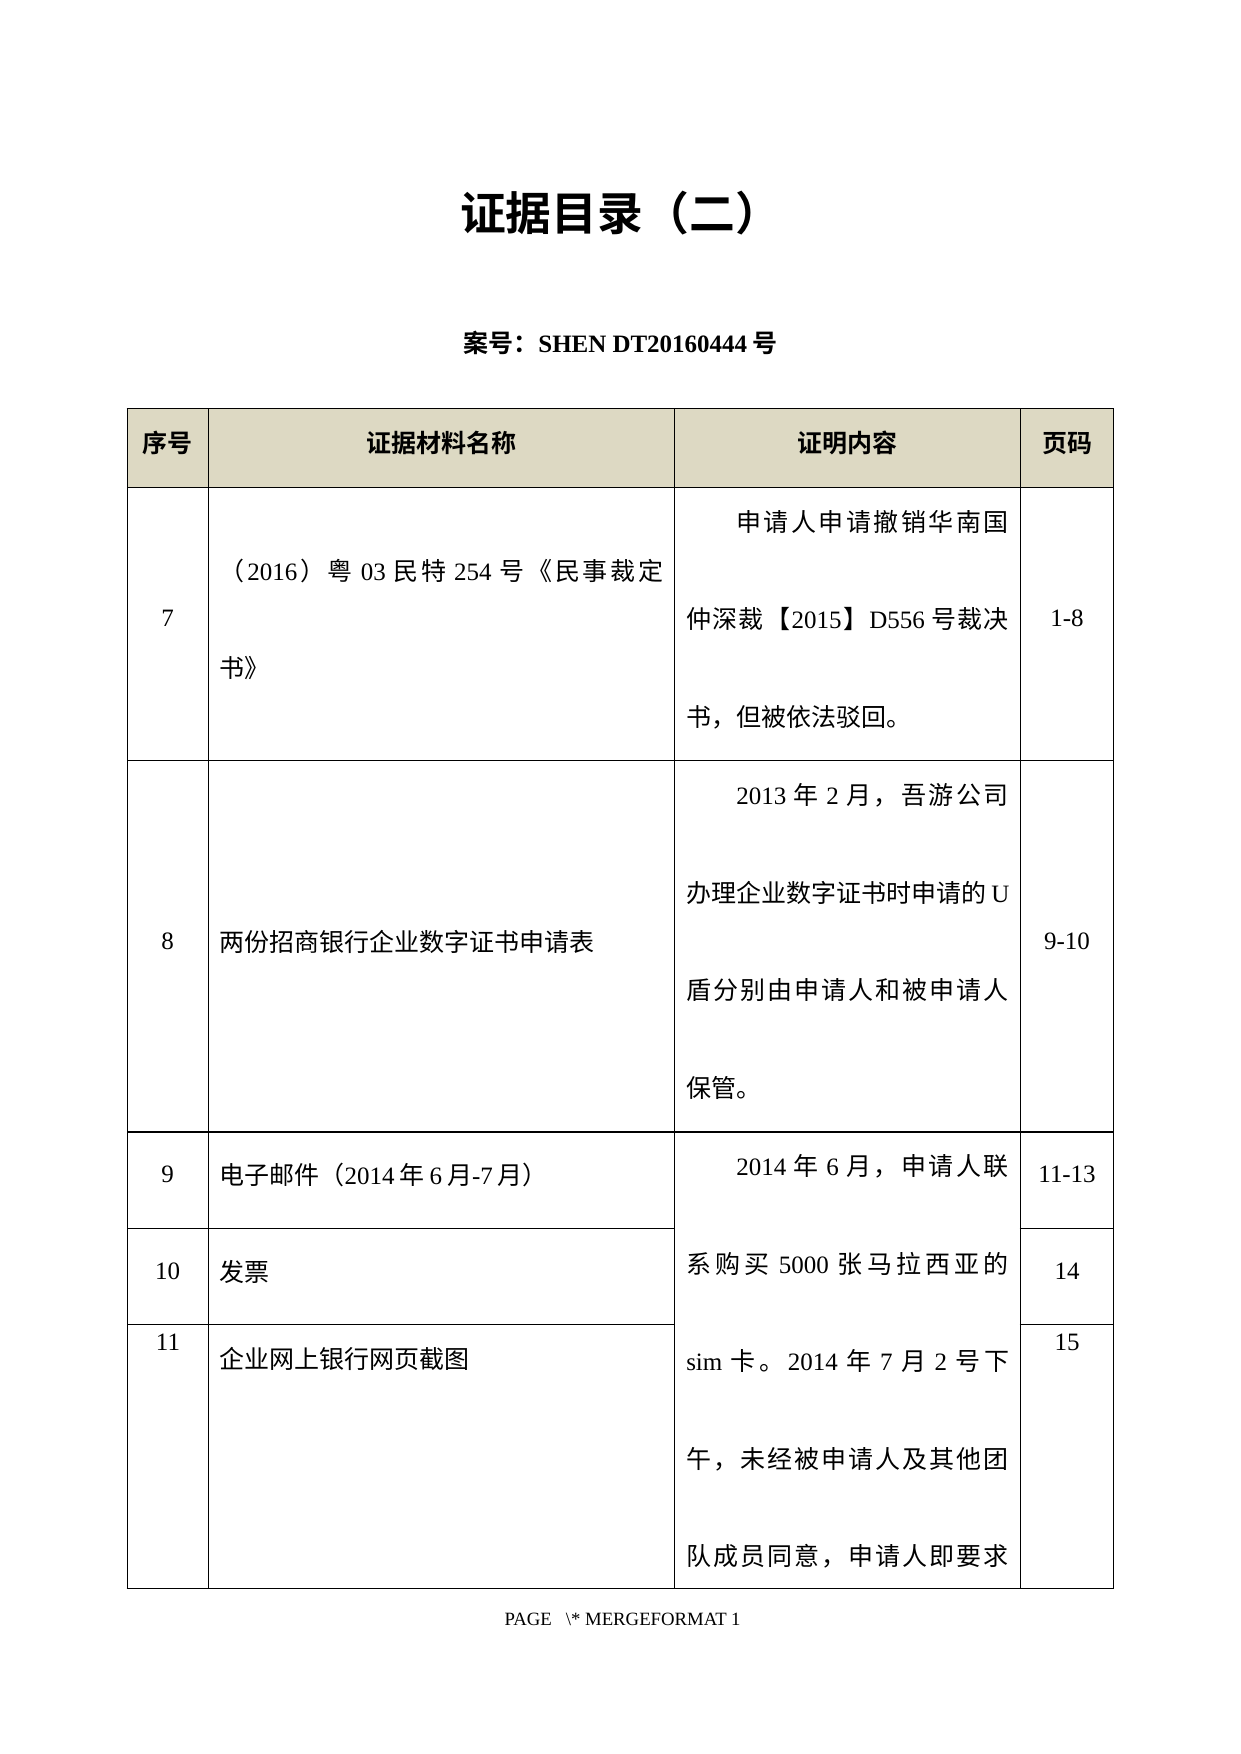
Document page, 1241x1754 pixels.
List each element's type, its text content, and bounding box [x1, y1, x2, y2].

table_cell 10 [128, 1229, 208, 1324]
table_cell 8 [128, 761, 208, 1131]
table_cell 1-8 [1021, 488, 1113, 760]
table_cell 电子邮件（2014年6月-7月） [209, 1133, 674, 1228]
table_cell （2016）粤03民特254号《民事裁定书》 [209, 488, 674, 760]
table_cell 15 [1021, 1325, 1113, 1587]
table_header 页码 [1021, 409, 1113, 487]
table_header 证明内容 [675, 409, 1020, 487]
table_cell 企业网上银行网页截图 [209, 1325, 674, 1587]
table_cell 2014年6月，申请人联系购买5000张马拉西亚的sim卡。2014年7月2号下午，未经被申请人及其他团队成员同意，申请人即要求财务张婧（当时李剑波的U盾由张婧保管）通过审批将27万余元付出。 [675, 1133, 1020, 1587]
table_cell 11 [128, 1325, 208, 1587]
table_cell 7 [128, 488, 208, 760]
table_cell 申请人申请撤销华南国仲深裁【2015】D556号裁决书，但被依法驳回。 [675, 488, 1020, 760]
table_cell 9 [128, 1133, 208, 1228]
table_cell 两份招商银行企业数字证书申请表 [209, 761, 674, 1131]
table_cell 11-13 [1021, 1133, 1113, 1228]
text 案号：SHEN DT20160444号 [187, 309, 1053, 374]
table_cell 9-10 [1021, 761, 1113, 1131]
table_cell 2013年2月，吾游公司办理企业数字证书时申请的U盾分别由申请人和被申请人保管。 [675, 761, 1020, 1131]
table_cell 发票 [209, 1229, 674, 1324]
table_cell 14 [1021, 1229, 1113, 1324]
table_header 序号 [128, 409, 208, 487]
table_header 证据材料名称 [209, 409, 674, 487]
text 证据目录（二） [187, 162, 1053, 259]
